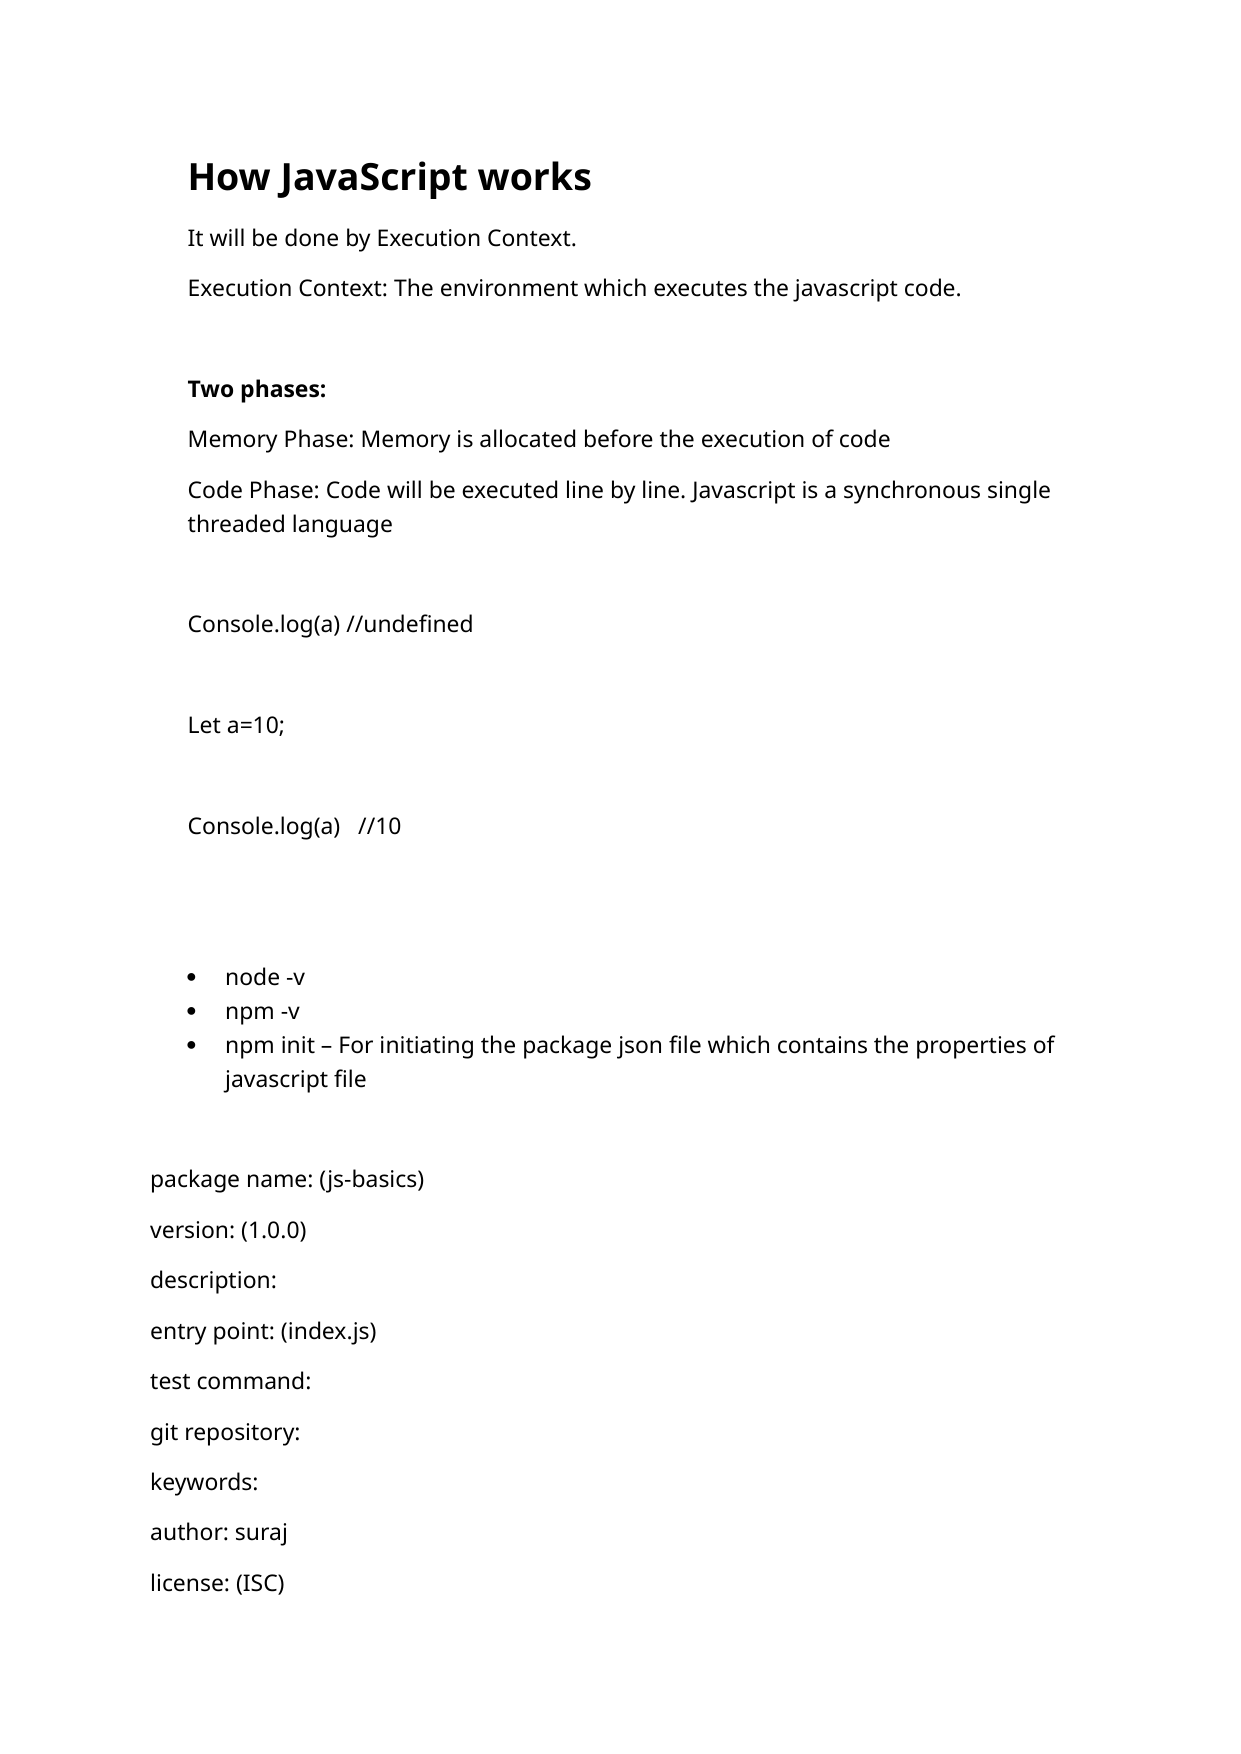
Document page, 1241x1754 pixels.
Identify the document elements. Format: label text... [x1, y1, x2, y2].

text Two phases: [187, 373, 1090, 404]
text Console.log(a) //undefined [187, 608, 1090, 640]
text Console.log(a) //10 [187, 810, 1090, 841]
text Let a=10; [187, 709, 1090, 741]
text entry point: (index.js) [150, 1315, 1090, 1346]
text test command: [150, 1365, 1090, 1396]
text license: (ISC) [150, 1567, 1090, 1598]
text version: (1.0.0) [150, 1214, 1090, 1245]
list npm -v [187, 995, 1090, 1026]
text package name: (js-basics) [150, 1163, 1090, 1195]
text Code Phase: Code will be executed line by line. Javascript is a synchronous single threaded language [187, 474, 1090, 539]
text Memory Phase: Memory is allocated before the execution of code [187, 423, 1090, 455]
text Execution Context: The environment which executes the javascript code. [187, 272, 1090, 303]
text It will be done by Execution Context. [187, 222, 1090, 253]
text keywords: [150, 1466, 1090, 1497]
text git repository: [150, 1416, 1090, 1447]
list node -v [187, 961, 1090, 993]
text How JavaScript works [187, 150, 1090, 201]
text author: suraj [150, 1516, 1090, 1548]
list npm init – For initiating the package json file which contains the properties of javascript file [187, 1029, 1090, 1094]
text description: [150, 1264, 1090, 1296]
